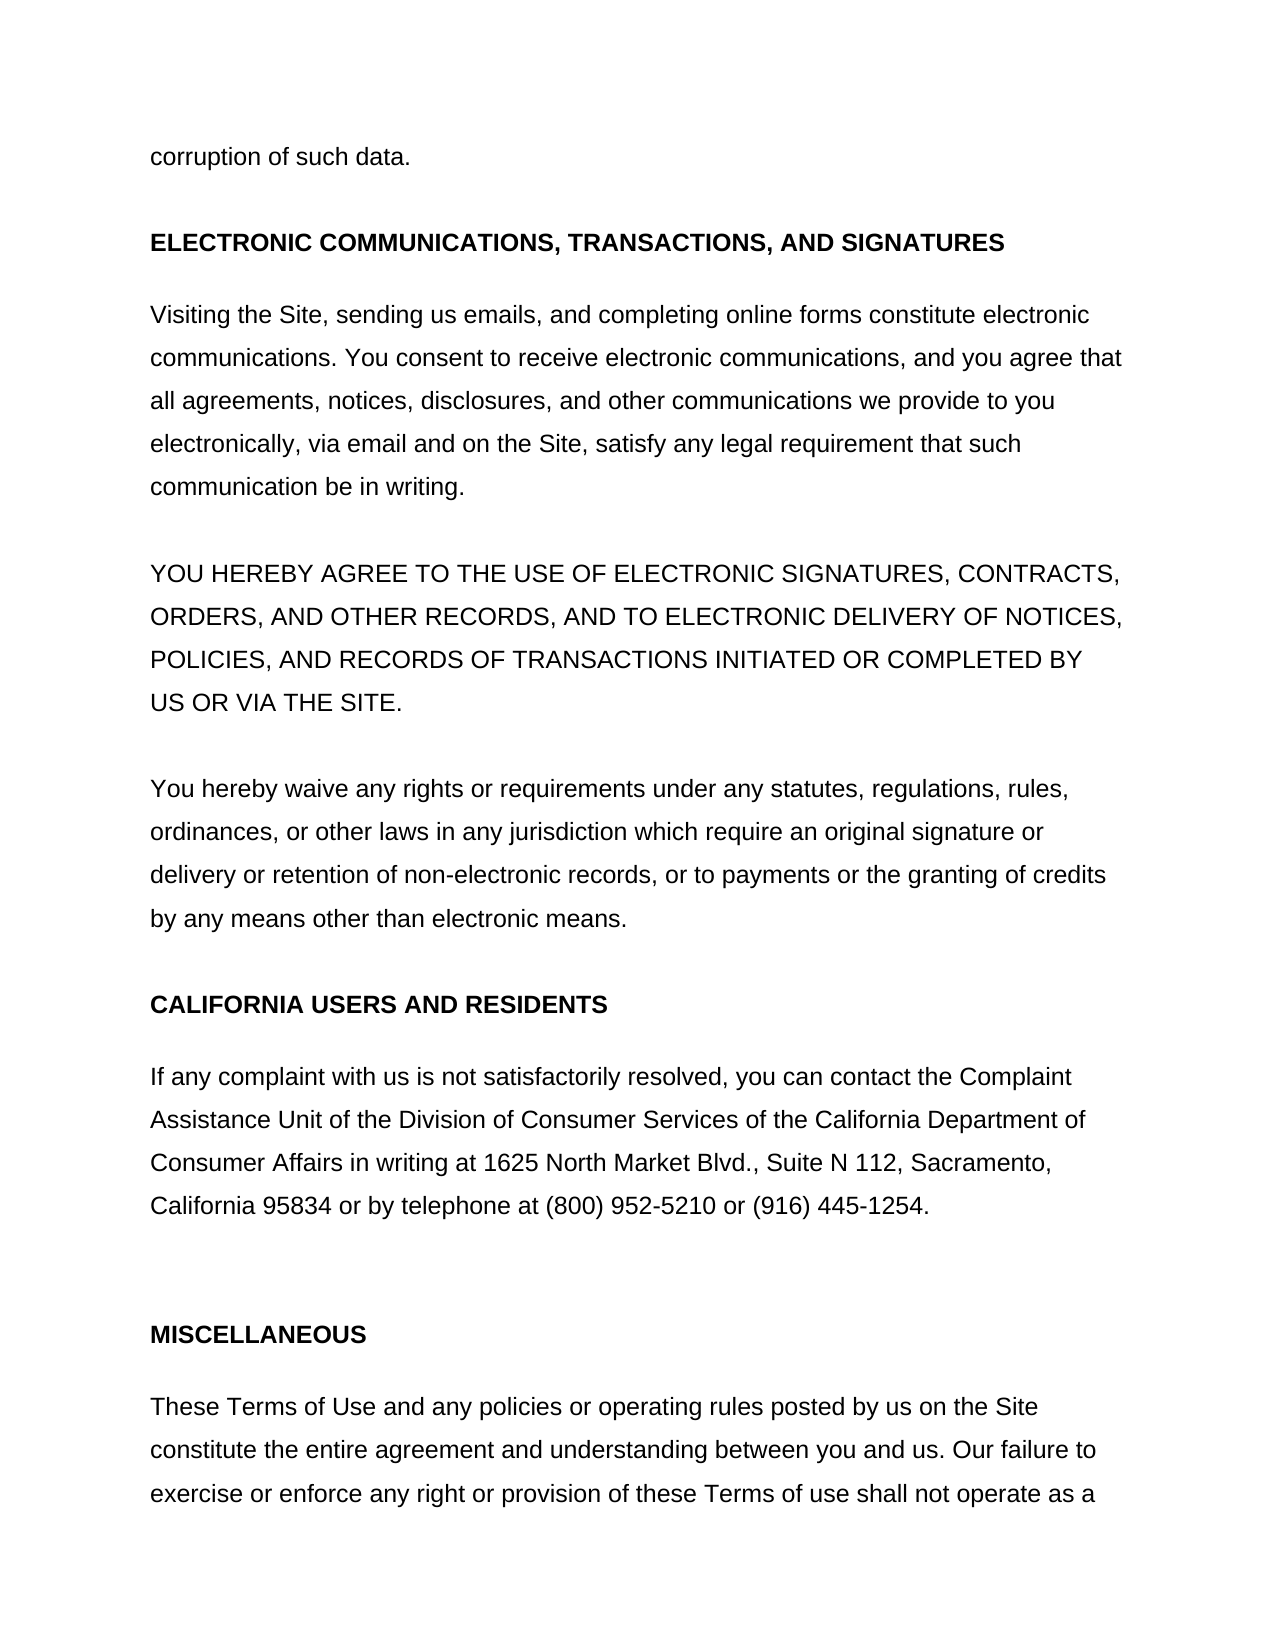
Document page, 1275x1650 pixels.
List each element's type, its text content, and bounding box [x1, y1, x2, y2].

text Visiting the Site, sending us emails, and completing online forms constitute electronic communications. You consent to receive electronic communications, and you agree that all agreements, notices, disclosures, and other communications we provide to you electronically, via email and on the Site, satisfy any legal requirement that such communication be in writing. [150, 300, 1125, 501]
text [150, 1392, 1125, 1507]
text YOU HEREBY AGREE TO THE USE OF ELECTRONIC SIGNATURES, CONTRACTS, ORDERS, AND OTHER RECORDS, AND TO ELECTRONIC DELIVERY OF NOTICES, POLICIES, AND RECORDS OF TRANSACTIONS INITIATED OR COMPLETED BY US OR VIA THE SITE. [150, 559, 1125, 717]
text You hereby waive any rights or requirements under any statutes, regulations, rules, ordinances, or other laws in any jurisdiction which require an original signature or delivery or retention of non-electronic records, or to payments or the granting of credits by any means other than electronic means. [150, 774, 1125, 932]
subtitle MISCELLANEOUS [150, 1321, 1125, 1349]
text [150, 142, 1125, 171]
text If any complaint with us is not satisfactorily resolved, you can contact the Complaint Assistance Unit of the Division of Consumer Services of the California Department of Consumer Affairs in writing at 1625 North Market Blvd., Suite N 112, Sacramento, California 95834 or by telephone at (800) 952-5210 or (916) 445-1254. [150, 1062, 1125, 1220]
subtitle CALIFORNIA USERS AND RESIDENTS [150, 990, 1125, 1019]
subtitle ELECTRONIC COMMUNICATIONS, TRANSACTIONS, AND SIGNATURES [150, 228, 1125, 257]
